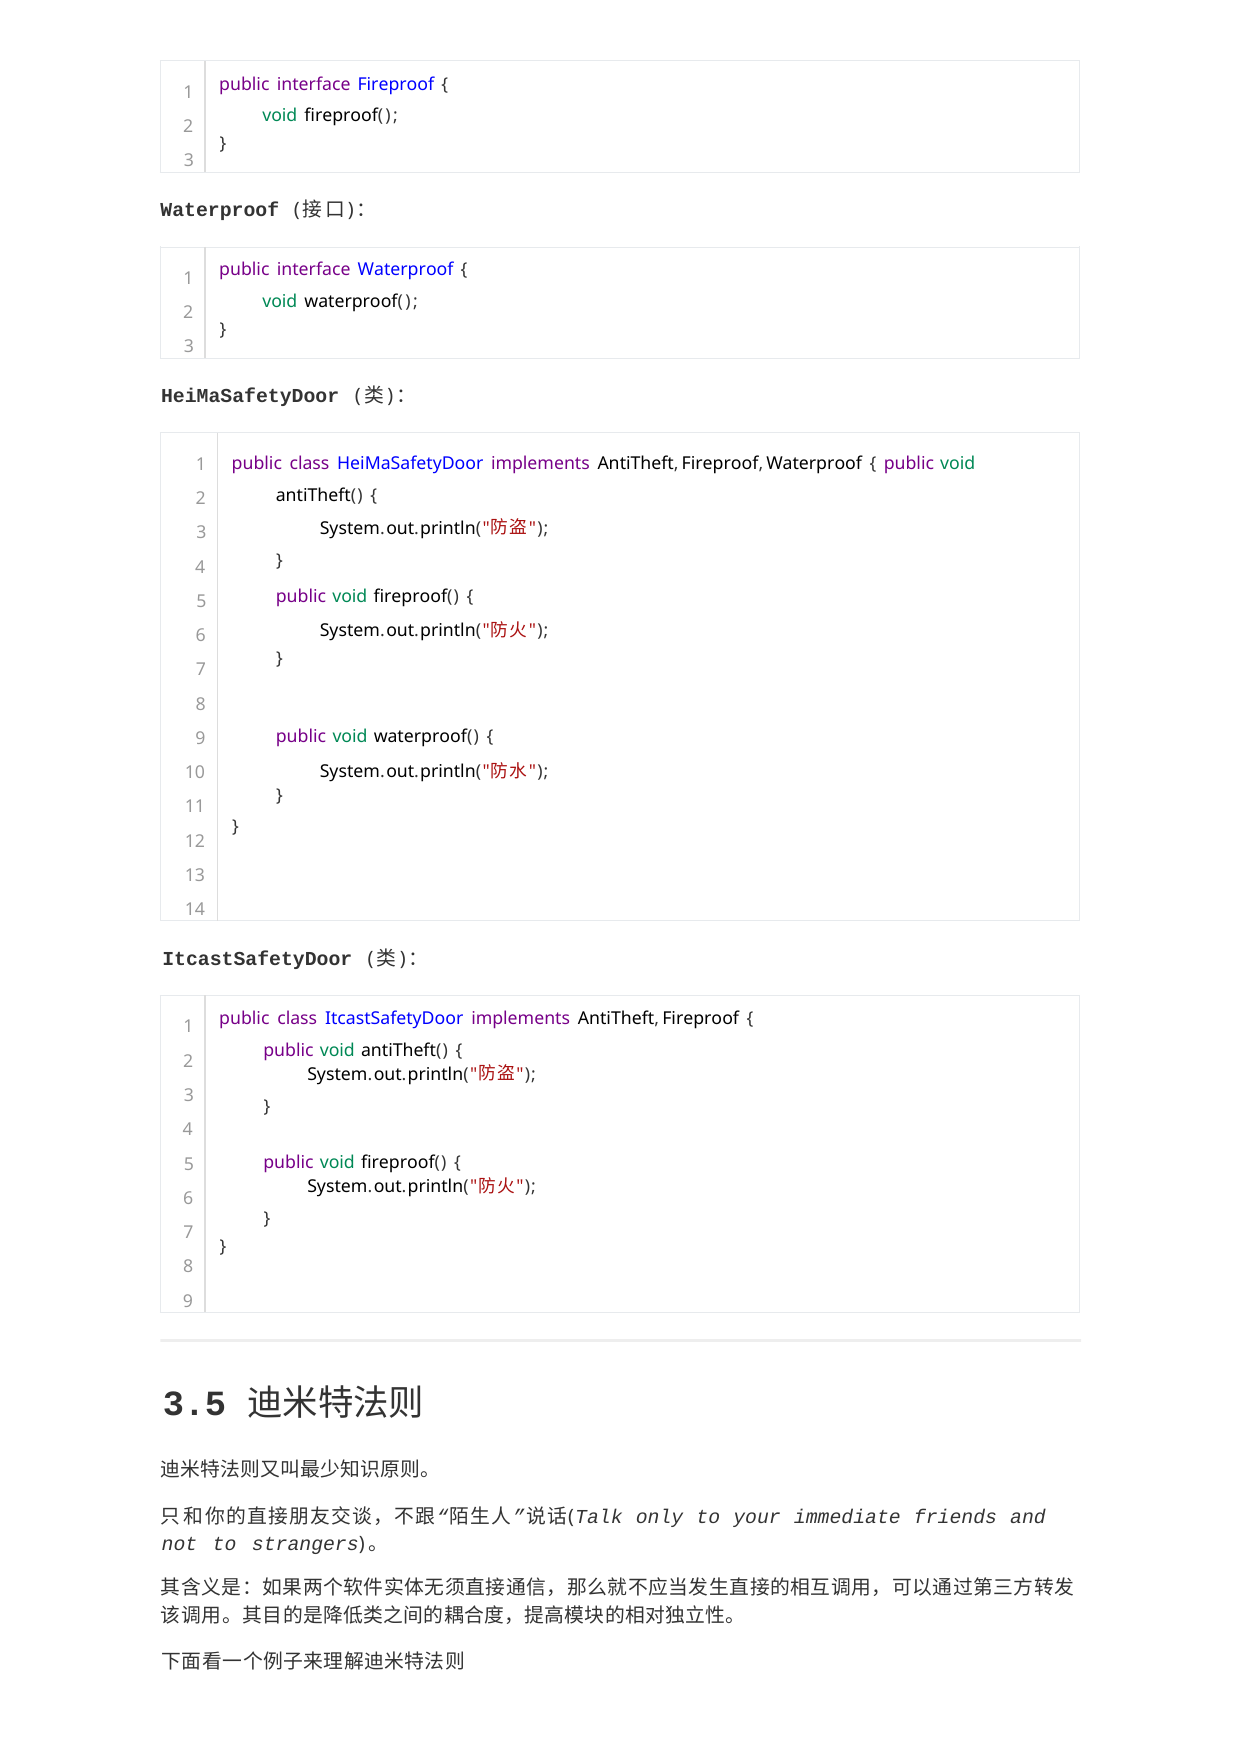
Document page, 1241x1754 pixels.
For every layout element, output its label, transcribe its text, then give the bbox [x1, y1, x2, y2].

text Waterproof (接口)： [160, 199, 1102, 221]
table_header 1 2 3 [161, 61, 204, 172]
table_header public interface Waterproof { void waterproof(); } [206, 248, 1079, 358]
text 其含义是：如果两个软件实体无须直接通信，那么就不应当发生直接的相互调用，可以通过第三方转发 该调用。其目的是降低类之间的耦合度，提高模块的相对独立性。 [161, 1571, 1076, 1628]
table_header 1 2 3 4 5 6 7 8 9 10 11 12 13 14 [161, 433, 217, 920]
table_cell public void waterproof() { System.out.println("防水"); } } [218, 698, 1079, 920]
table_cell public void fireproof() { System.out.println("防火"); } [218, 571, 1079, 698]
table_header public class ItcastSafetyDoor implements AntiTheft,Fireproof { public void antiTheft() { System.out.println("防盗"); } public void fireproof() { System.out.println("防火"); } } [206, 996, 1079, 1312]
table_header 1 2 3 4 5 6 7 8 9 [161, 996, 204, 1312]
table_header 1 2 3 [161, 248, 204, 358]
text 3.5 迪米特法则 [163, 1387, 1017, 1423]
text 迪米特法则又叫最少知识原则。 [161, 1459, 1102, 1481]
table_header public class HeiMaSafetyDoor implements AntiTheft,Fireproof,Waterproof { public void antiTheft() { System.out.println("防盗"); } [218, 433, 1079, 571]
text ItcastSafetyDoor (类)： [162, 947, 1102, 970]
text 只和你的直接朋友交谈，不跟“陌生人”说话(Talk only to your immediate friends and not to strangers)。 [161, 1502, 1047, 1557]
text HeiMaSafetyDoor (类)： [161, 385, 1102, 407]
table_header public interface Fireproof { void fireproof(); } [206, 61, 1079, 172]
